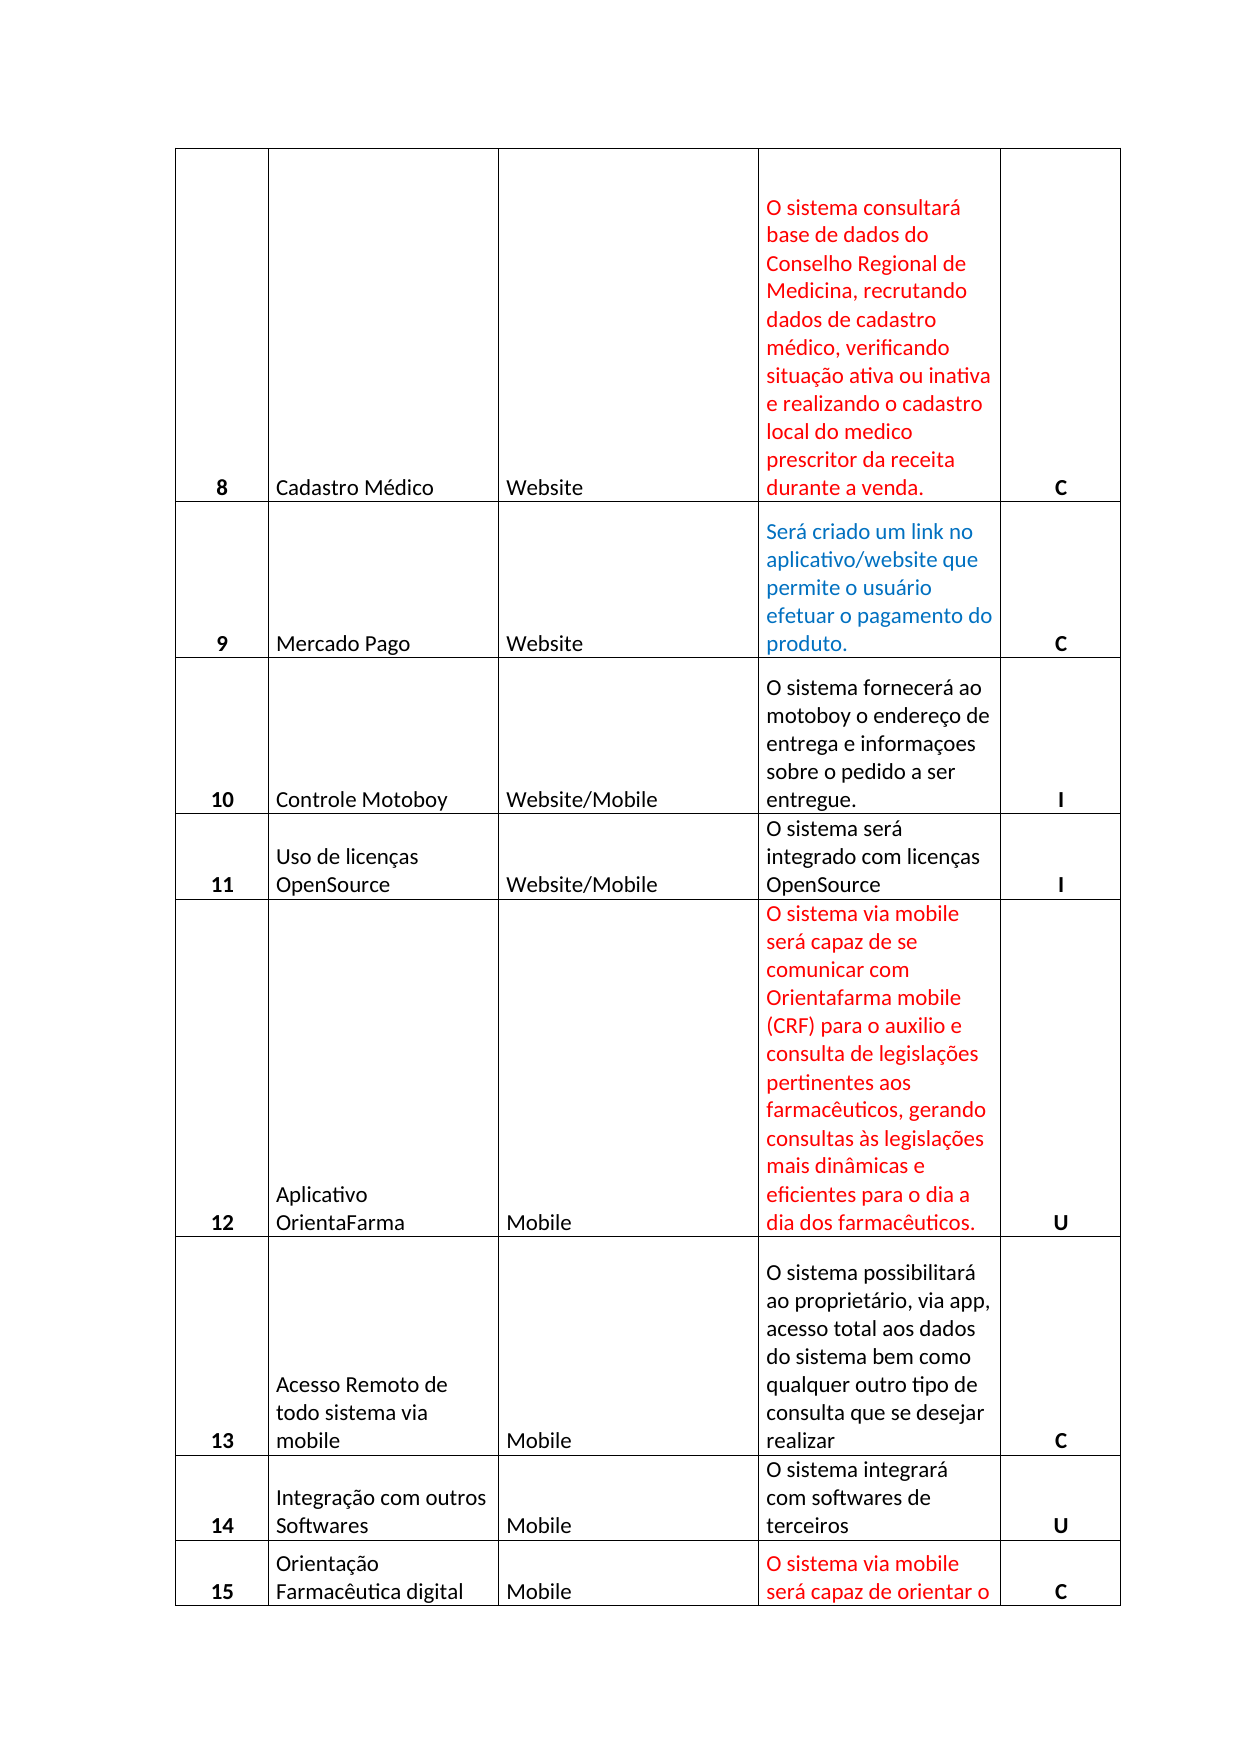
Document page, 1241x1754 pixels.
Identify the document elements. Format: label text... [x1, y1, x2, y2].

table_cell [269, 1541, 498, 1605]
table_cell C [1001, 1541, 1120, 1605]
table_cell 11 [176, 814, 268, 898]
table_cell Website/Mobile [499, 814, 758, 898]
table_cell O sistema possibilitará ao proprietário, via app, acesso total aos dados do sistema bem como qualquer outro tipo de consulta que se desejar realizar [759, 1237, 1000, 1454]
table_cell Integração com outros Softwares [269, 1456, 498, 1539]
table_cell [759, 1541, 1000, 1605]
table_cell Uso de licenças OpenSource [269, 814, 498, 898]
table_cell C [1001, 502, 1120, 657]
table_cell U [1001, 900, 1120, 1236]
table_cell U [1001, 1456, 1120, 1539]
table_cell O sistema integrará com softwares de terceiros [759, 1456, 1000, 1539]
table_cell I [1001, 814, 1120, 898]
table_cell Cadastro Médico [269, 149, 498, 501]
table_cell O sistema via mobile será capaz de se comunicar com Orientafarma mobile (CRF) para o auxilio e consulta de legislações pertinentes aos farmacêuticos, gerando consultas às legislações mais dinâmicas e eficientes para o dia a dia dos farmacêuticos. [759, 900, 1000, 1236]
table_cell Mobile [499, 1456, 758, 1539]
table_cell 14 [176, 1456, 268, 1539]
table_cell 13 [176, 1237, 268, 1454]
table_cell 9 [176, 502, 268, 657]
table_cell Website [499, 149, 758, 501]
table_cell 12 [176, 900, 268, 1236]
table_cell O sistema consultará base de dados do Conselho Regional de Medicina, recrutando dados de cadastro médico, verificando situação ativa ou inativa e realizando o cadastro local do medico prescritor da receita durante a venda. [759, 149, 1000, 501]
table_cell Mercado Pago [269, 502, 498, 657]
table_cell 10 [176, 658, 268, 813]
table_cell Aplicativo OrientaFarma [269, 900, 498, 1236]
table_cell C [1001, 149, 1120, 501]
table_cell Website [499, 502, 758, 657]
table_cell 15 [176, 1541, 268, 1605]
table_cell Mobile [499, 1541, 758, 1605]
table_cell Acesso Remoto de todo sistema via mobile [269, 1237, 498, 1454]
table_cell Será criado um link no aplicativo/website que permite o usuário efetuar o pagamento do produto. [759, 502, 1000, 657]
table_cell I [1001, 658, 1120, 813]
table_cell O sistema fornecerá ao motoboy o endereço de entrega e informaçoes sobre o pedido a ser entregue. [759, 658, 1000, 813]
table_cell O sistema será integrado com licenças OpenSource [759, 814, 1000, 898]
table_cell Mobile [499, 1237, 758, 1454]
table_cell 8 [176, 149, 268, 501]
table_cell Website/Mobile [499, 658, 758, 813]
table_cell Mobile [499, 900, 758, 1236]
table_cell Controle Motoboy [269, 658, 498, 813]
table_cell C [1001, 1237, 1120, 1454]
